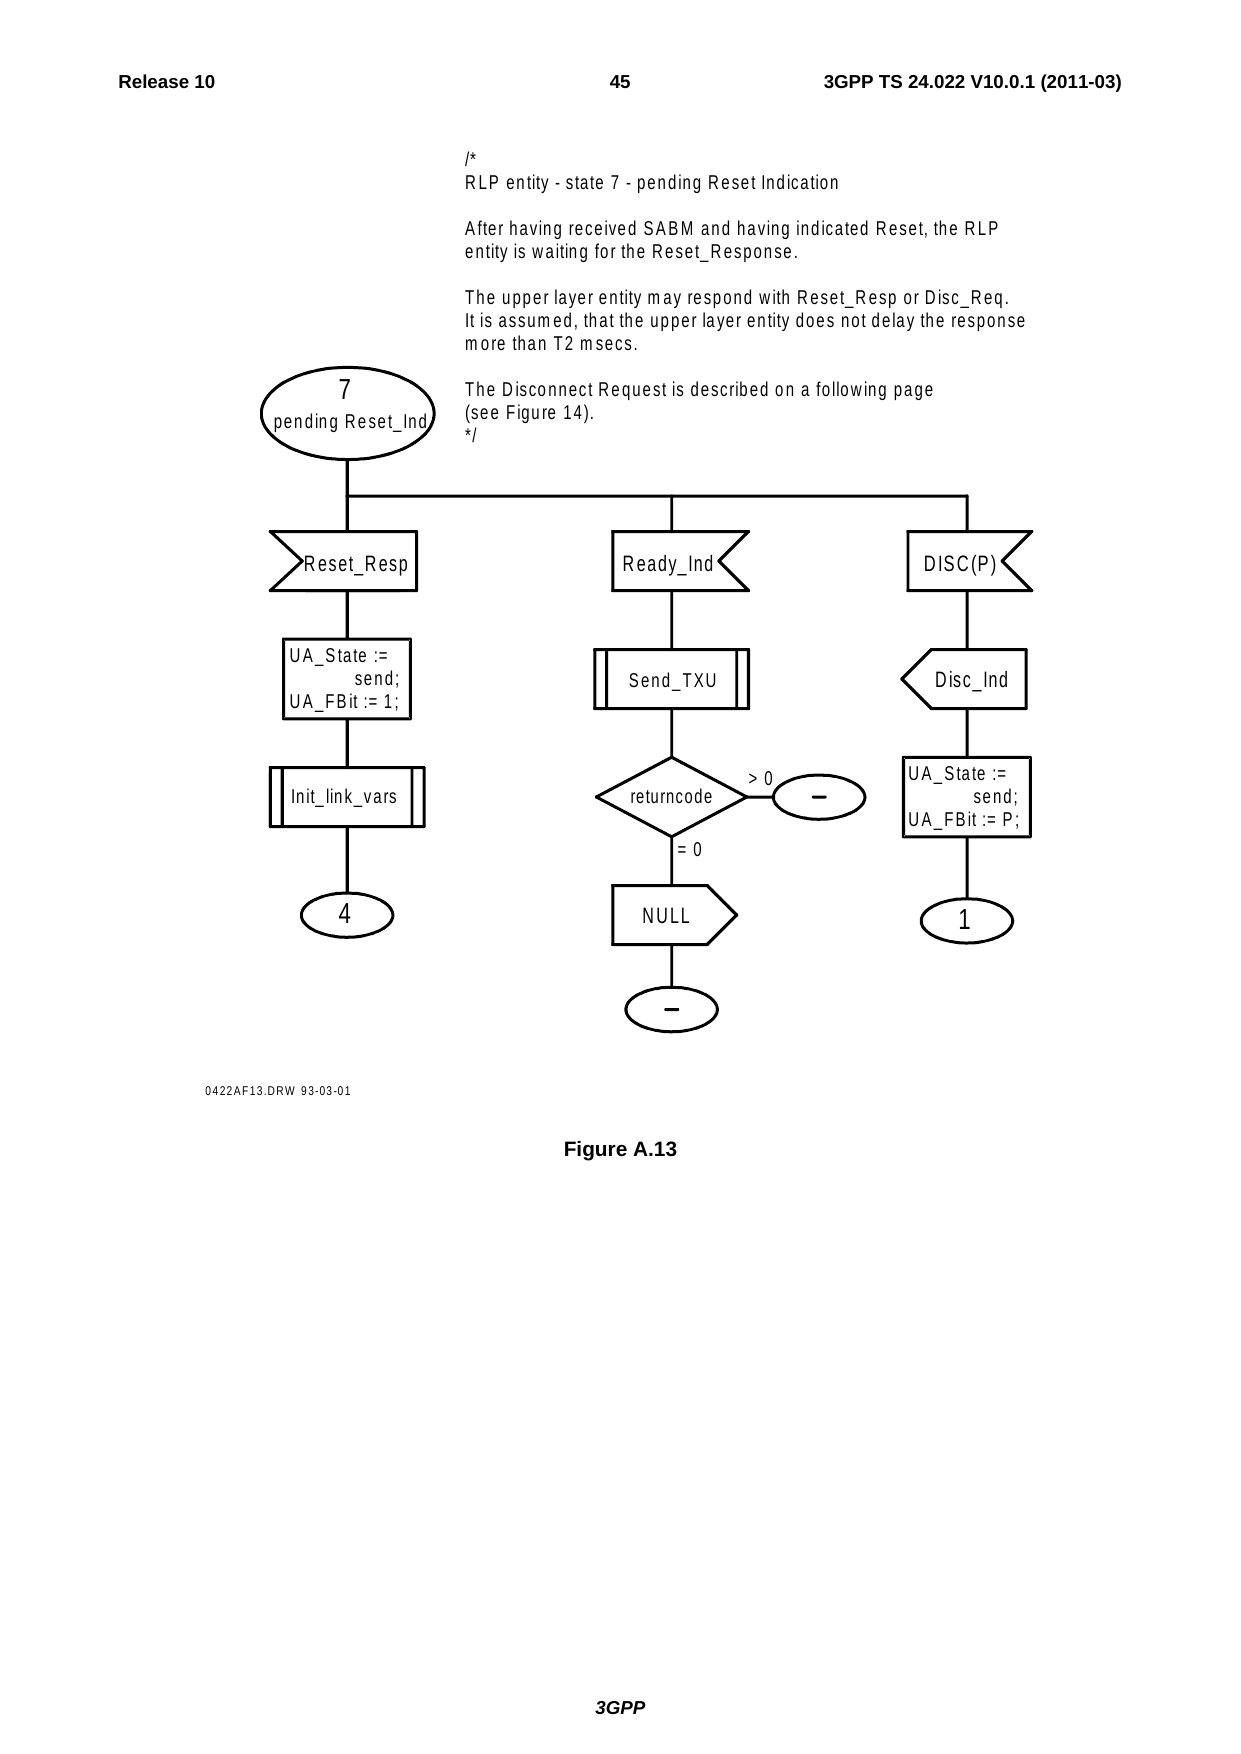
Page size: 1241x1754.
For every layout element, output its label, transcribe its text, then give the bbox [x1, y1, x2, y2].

text Figure A.13 [118, 1137, 1122, 1161]
